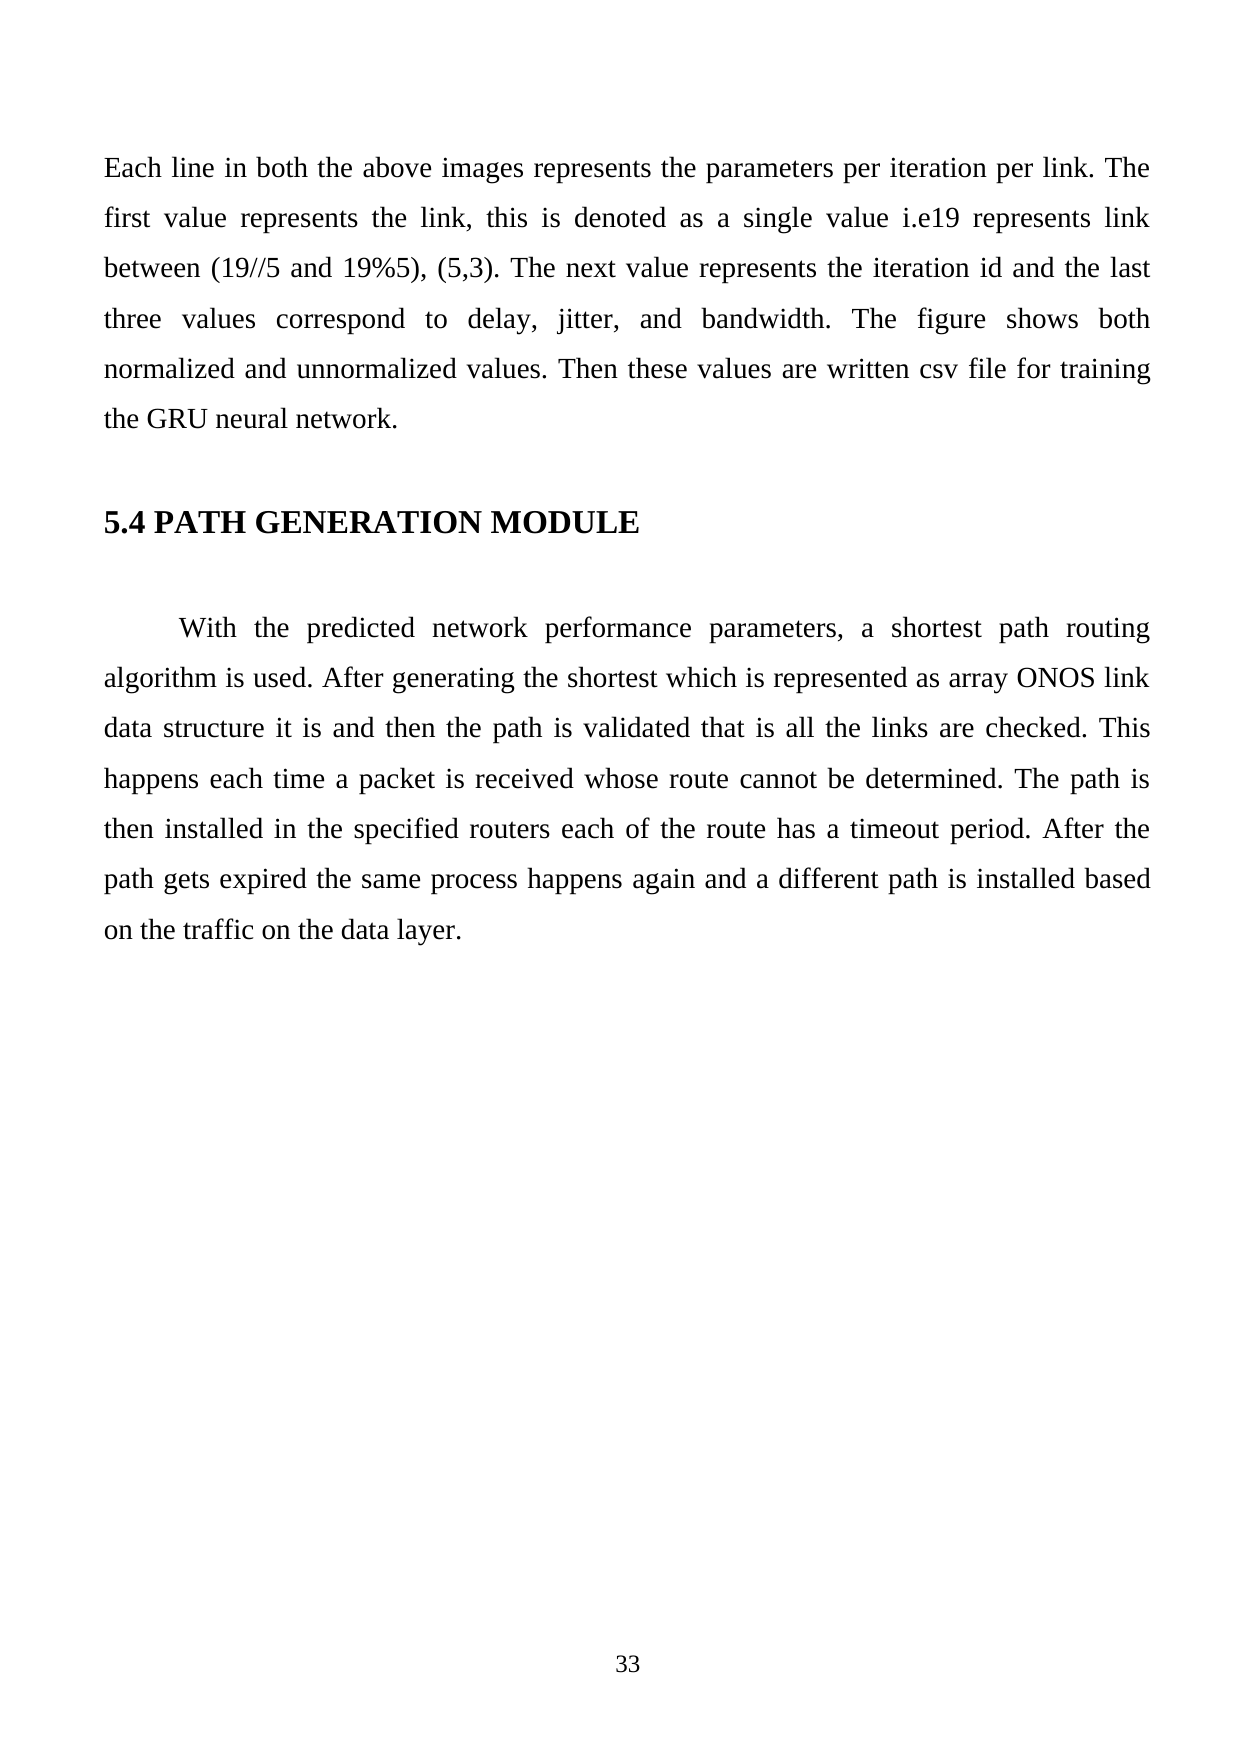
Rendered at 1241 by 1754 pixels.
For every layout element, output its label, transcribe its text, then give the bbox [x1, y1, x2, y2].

text Each line in both the above images represents the parameters per iteration per link. The first value represents the link, this is denoted as a single value i.e19 represents link between (19//5 and 19%5), (5,3). The next value represents the iteration id and the last three values correspond to delay, jitter, and bandwidth. The figure shows both normalized and unnormalized values. Then these values are written csv file for training the GRU neural network. [103, 150, 1152, 435]
text 5.4 PATH GENERATION MODULE [103, 502, 1152, 541]
text With the predicted network performance parameters, a shortest path routing algorithm is used. After generating the shortest which is represented as array ONOS link data structure it is and then the path is validated that is all the links are checked. This happens each time a packet is received whose route cannot be determined. The path is then installed in the specified routers each of the route has a timeout period. After the path gets expired the same process happens again and a different path is installed based on the traffic on the data layer. [103, 610, 1152, 945]
